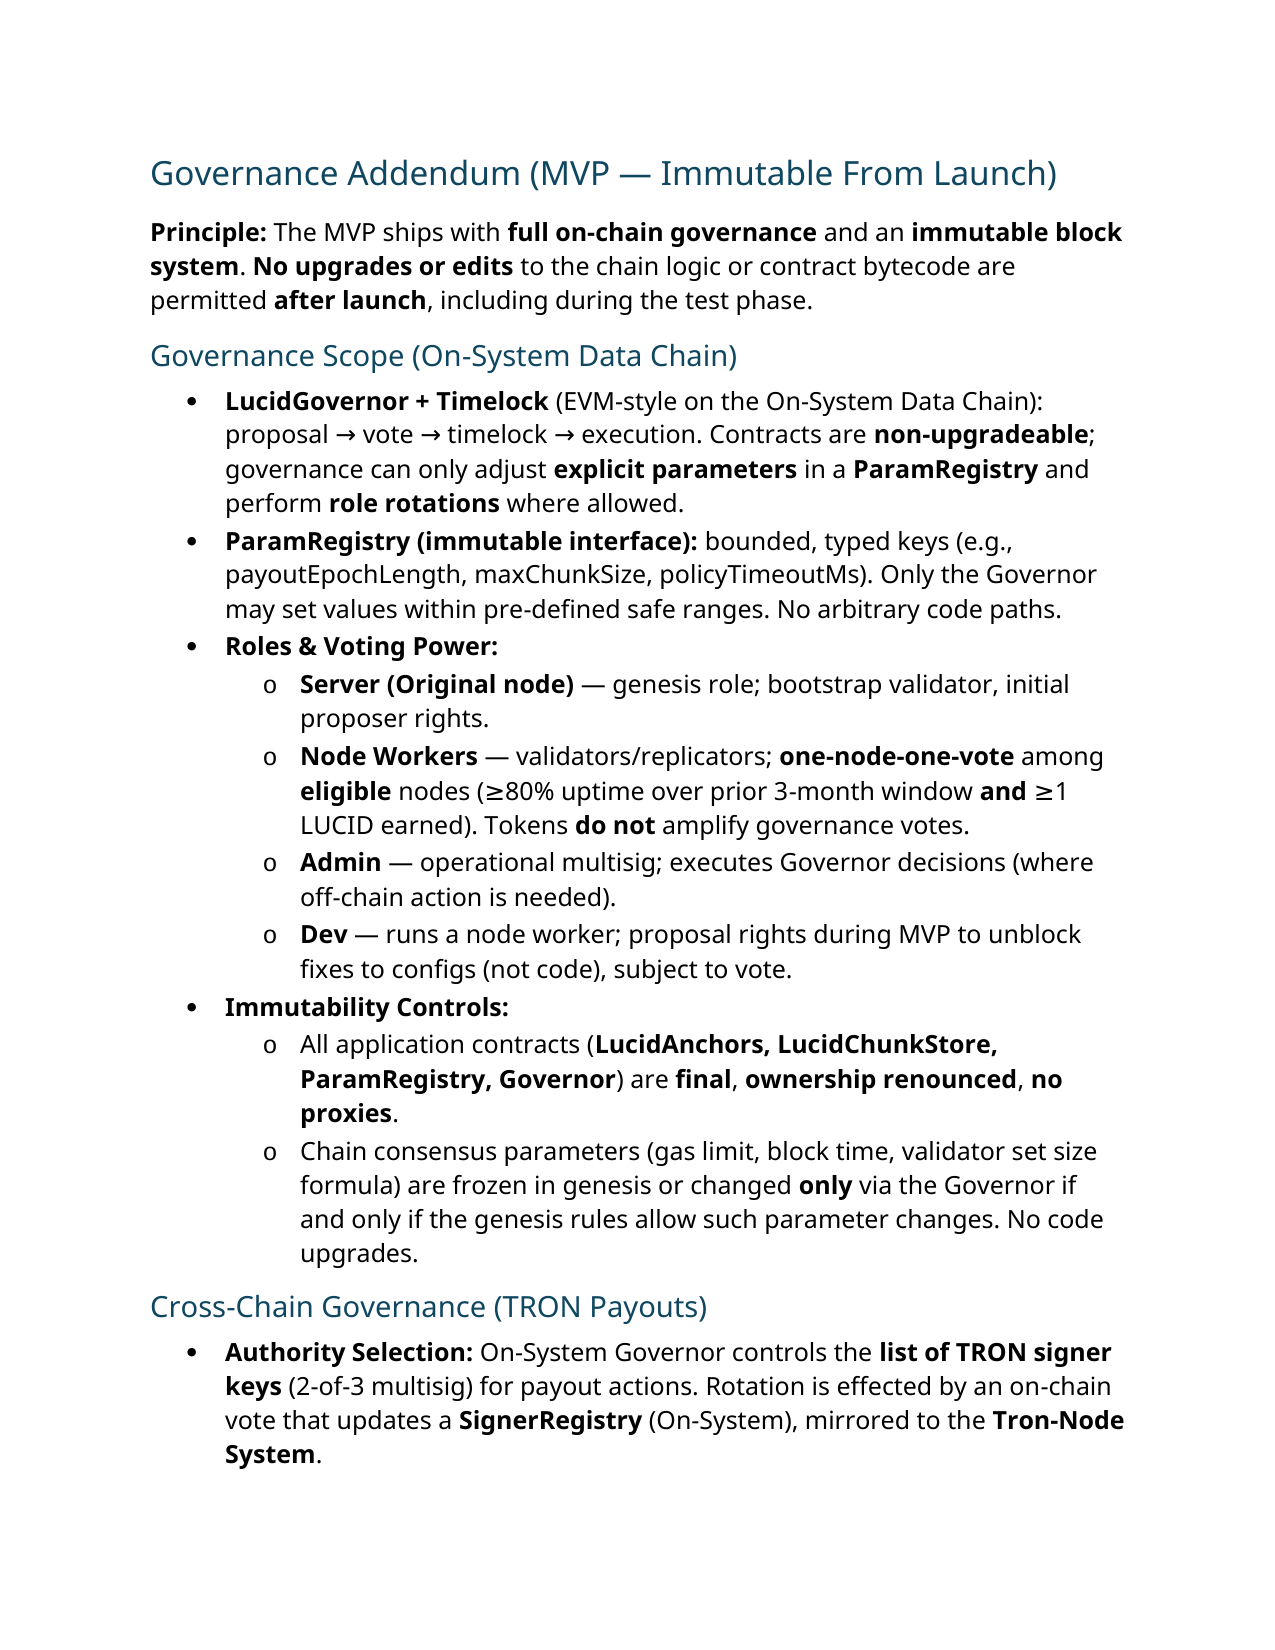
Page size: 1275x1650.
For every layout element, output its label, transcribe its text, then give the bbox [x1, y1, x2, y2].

list Roles & Voting Power: [187, 629, 1125, 663]
list Authority Selection: On‑System Governor controls the list of TRON signer keys (2‑of‑3 multisig) for payout actions. Rotation is effected by an on‑chain vote that updates a SignerRegistry (On‑System), mirrored to the Tron‑Node System. [187, 1334, 1125, 1471]
list Node Workers — validators/replicators; one‑node‑one‑vote among eligible nodes (≥80% uptime over prior 3‑month window and ≥1 LUCID earned). Tokens do not amplify governance votes. [262, 739, 1125, 841]
list LucidGovernor + Timelock (EVM‑style on the On‑System Data Chain): proposal → vote → timelock → execution. Contracts are non‑upgradeable; governance can only adjust explicit parameters in a ParamRegistry and perform role rotations where allowed. [187, 383, 1125, 519]
list Server (Original node) — genesis role; bootstrap validator, initial proposer rights. [262, 667, 1125, 735]
list Chain consensus parameters (gas limit, block time, validator set size formula) are frozen in genesis or changed only via the Governor if and only if the genesis rules allow such parameter changes. No code upgrades. [262, 1133, 1125, 1270]
list Dev — runs a node worker; proposal rights during MVP to unblock fixes to configs (not code), subject to vote. [262, 917, 1125, 986]
list Immutability Controls: [187, 989, 1125, 1023]
list All application contracts (LucidAnchors, LucidChunkStore, ParamRegistry, Governor) are final, ownership renounced, no proxies. [262, 1027, 1125, 1129]
list Admin — operational multisig; executes Governor decisions (where off‑chain action is needed). [262, 845, 1125, 913]
subtitle Governance Addendum (MVP — Immutable From Launch) [150, 150, 1125, 195]
text Principle: The MVP ships with full on-chain governance and an immutable block system. No upgrades or edits to the chain logic or contract bytecode are permitted after launch, including during the test phase. [150, 214, 1125, 316]
subtitle Governance Scope (On‑System Data Chain) [150, 335, 1125, 375]
subtitle Cross‑Chain Governance (TRON Payouts) [150, 1286, 1125, 1326]
list ParamRegistry (immutable interface): bounded, typed keys (e.g., payoutEpochLength, maxChunkSize, policyTimeoutMs). Only the Governor may set values within pre‑defined safe ranges. No arbitrary code paths. [187, 523, 1125, 625]
